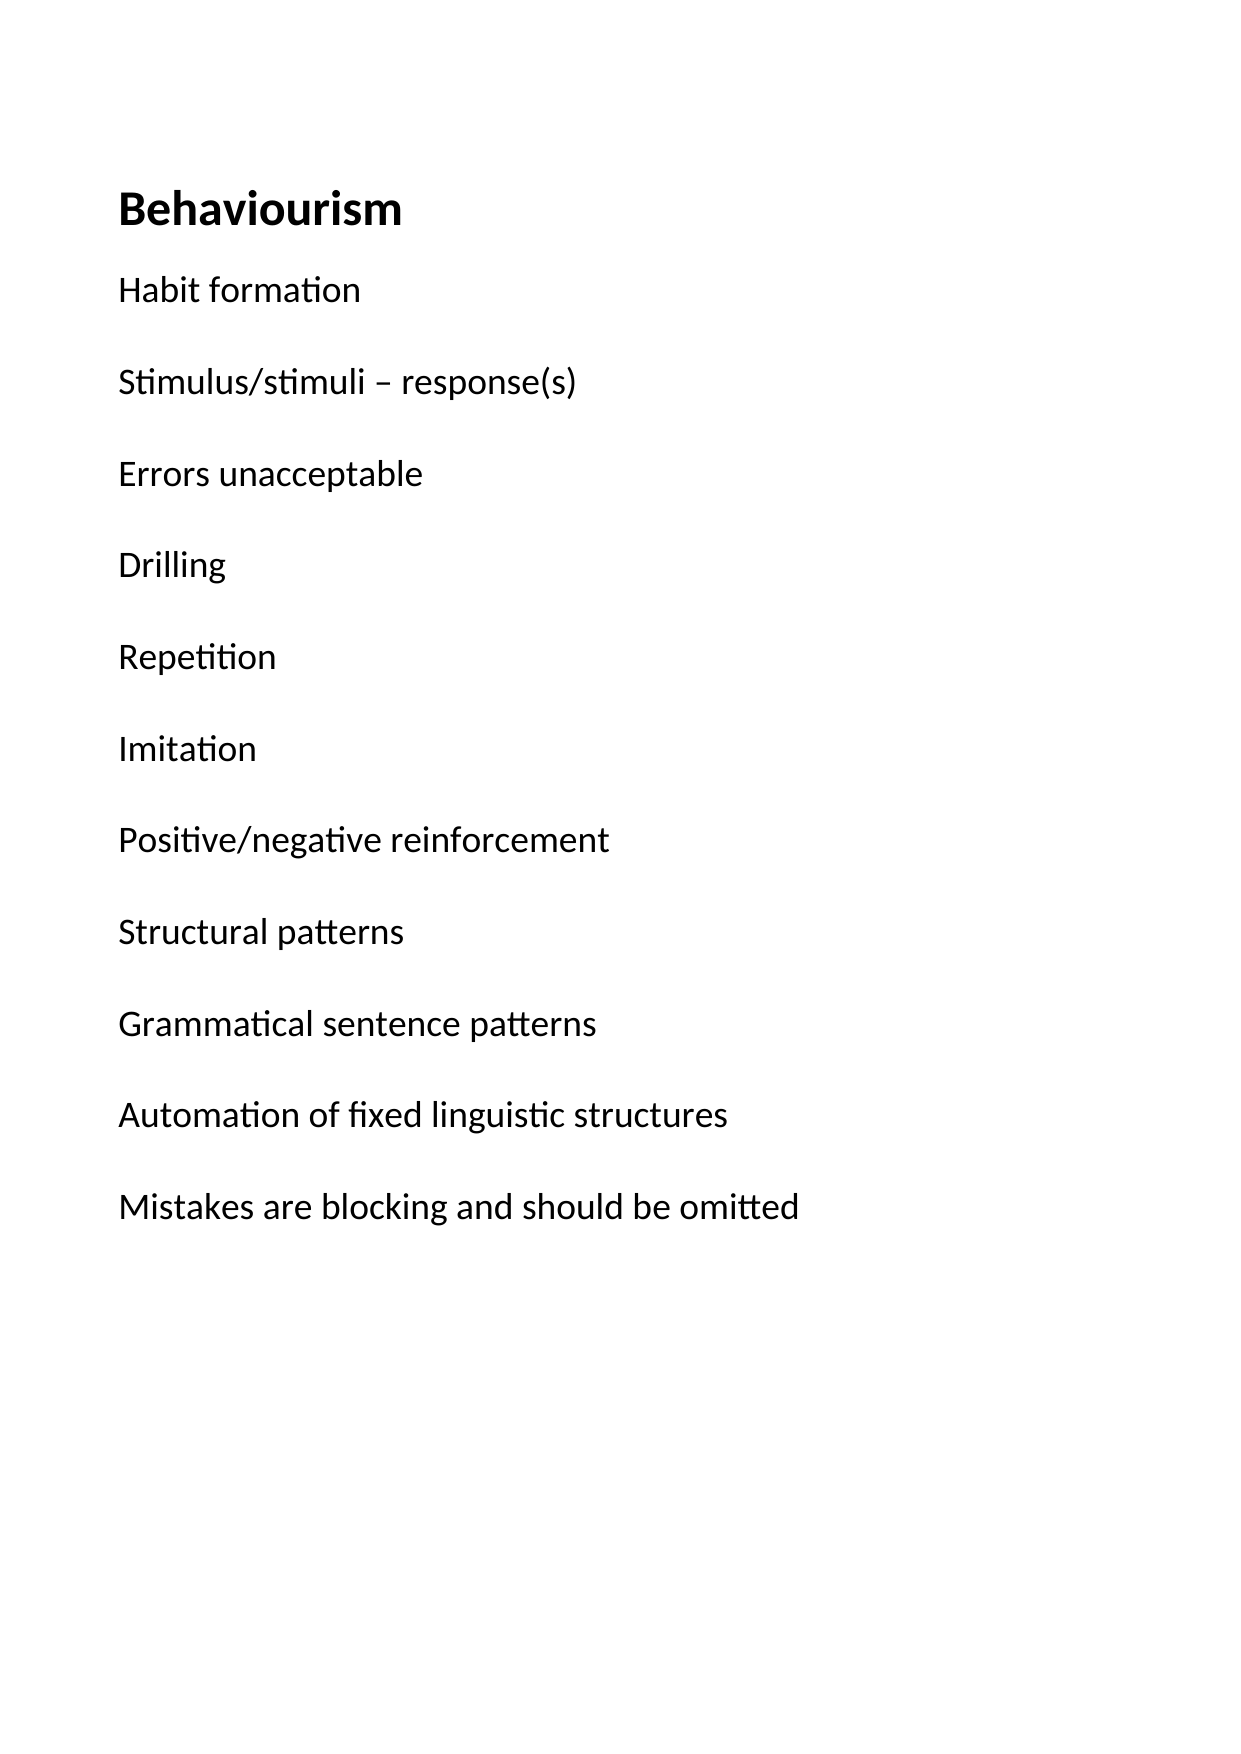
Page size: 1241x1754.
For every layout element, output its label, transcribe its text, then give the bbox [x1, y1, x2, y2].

text Errors unacceptable [118, 449, 1122, 495]
text Stimulus/stimuli – response(s) [118, 358, 1122, 404]
text Behaviourism [118, 177, 1122, 238]
text Repetition [118, 633, 1122, 679]
text Grammatical sentence patterns [118, 999, 1122, 1045]
text Automation of fixed linguistic structures [118, 1091, 1122, 1137]
text Structural patterns [118, 908, 1122, 954]
text Positive/negative reinforcement [118, 816, 1122, 862]
text Drilling [118, 541, 1122, 587]
text Mistakes are blocking and should be omitted [118, 1183, 1122, 1229]
text Imitation [118, 724, 1122, 770]
text Habit formation [118, 266, 1122, 312]
